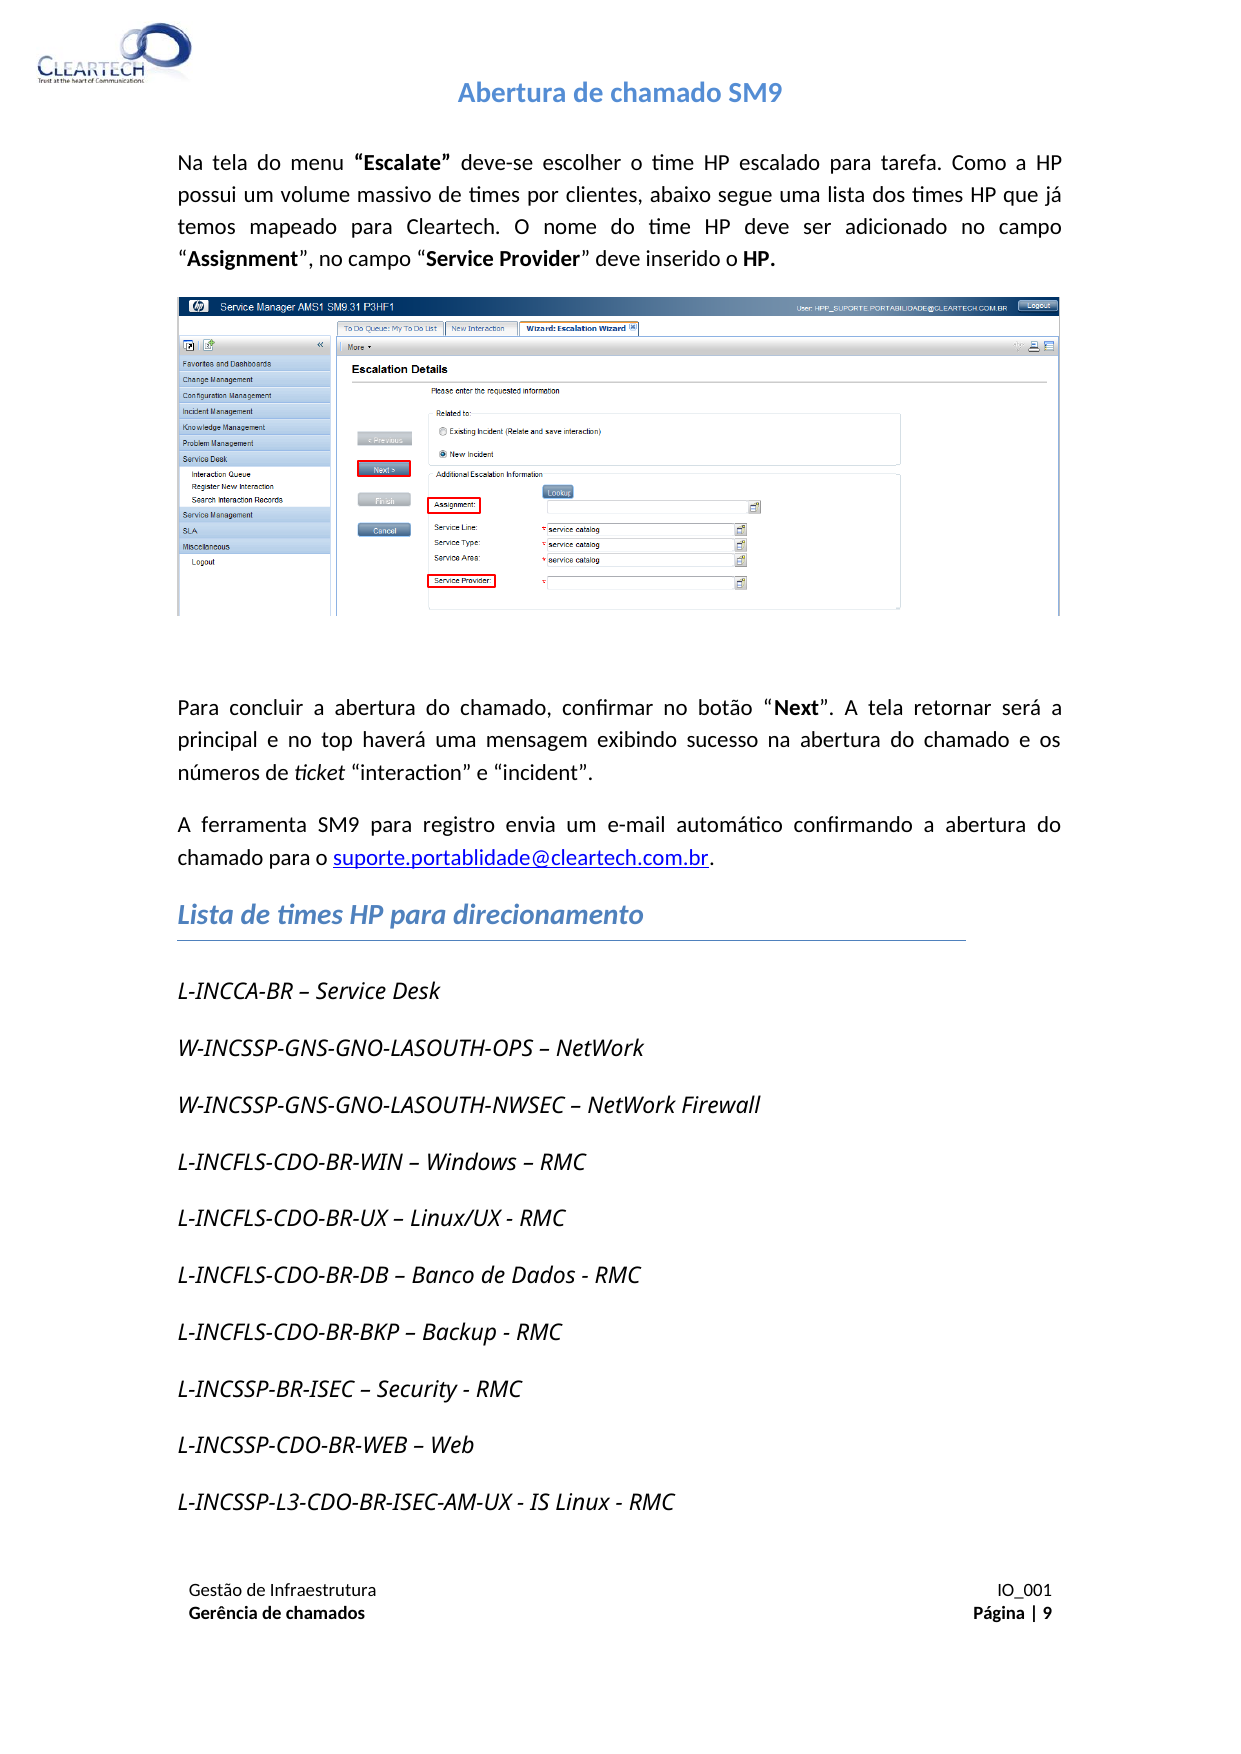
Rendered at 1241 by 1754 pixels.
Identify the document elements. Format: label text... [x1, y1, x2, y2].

picture [177, 297, 1060, 616]
text L-INCFLS-CDO-BR-DB – Banco de Dados - RMC [177, 1259, 1063, 1290]
text Lista de times HP para direcionamento [177, 896, 966, 940]
text Para concluir a abertura do chamado, confirmar no botão “Next”. A tela retornar será a principal e no top haverá uma mensagem exibindo sucesso na abertura do chamado e os números de ticket “interaction” e “incident”. [177, 693, 1063, 786]
text L-INCFLS-CDO-BR-BKP – Backup - RMC [177, 1316, 1063, 1347]
text A ferramenta SM9 para registro envia um e-mail automático confirmando a abertura do chamado para o suporte.portablidade@cleartech.com.br. [177, 811, 1063, 871]
text W-INCSSP-GNS-GNO-LASOUTH-OPS – NetWork [177, 1032, 1063, 1063]
text L-INCSSP-BR-ISEC – Security - RMC [177, 1373, 1063, 1404]
text Na tela do menu “Escalate” deve-se escolher o time HP escalado para tarefa. Como a HP possui um volume massivo de times por clientes, abaixo segue uma lista dos times HP que já temos mapeado para Cleartech. O nome do time HP deve ser adicionado no campo “Assignment”, no campo “Service Provider” deve inserido o HP. [177, 148, 1063, 272]
text L-INCFLS-CDO-BR-WIN – Windows – RMC [177, 1146, 1063, 1177]
text W-INCSSP-GNS-GNO-LASOUTH-NWSEC – NetWork Firewall [177, 1089, 1063, 1120]
picture [36, 21, 193, 83]
text L-INCSSP-CDO-BR-WEB – Web [177, 1429, 1063, 1461]
text L-INCCA-BR – Service Desk [177, 975, 1063, 1007]
text L-INCFLS-CDO-BR-UX – Linux/UX - RMC [177, 1202, 1063, 1234]
text L-INCSSP-L3-CDO-BR-ISEC-AM-UX - IS Linux - RMC [177, 1486, 1063, 1517]
